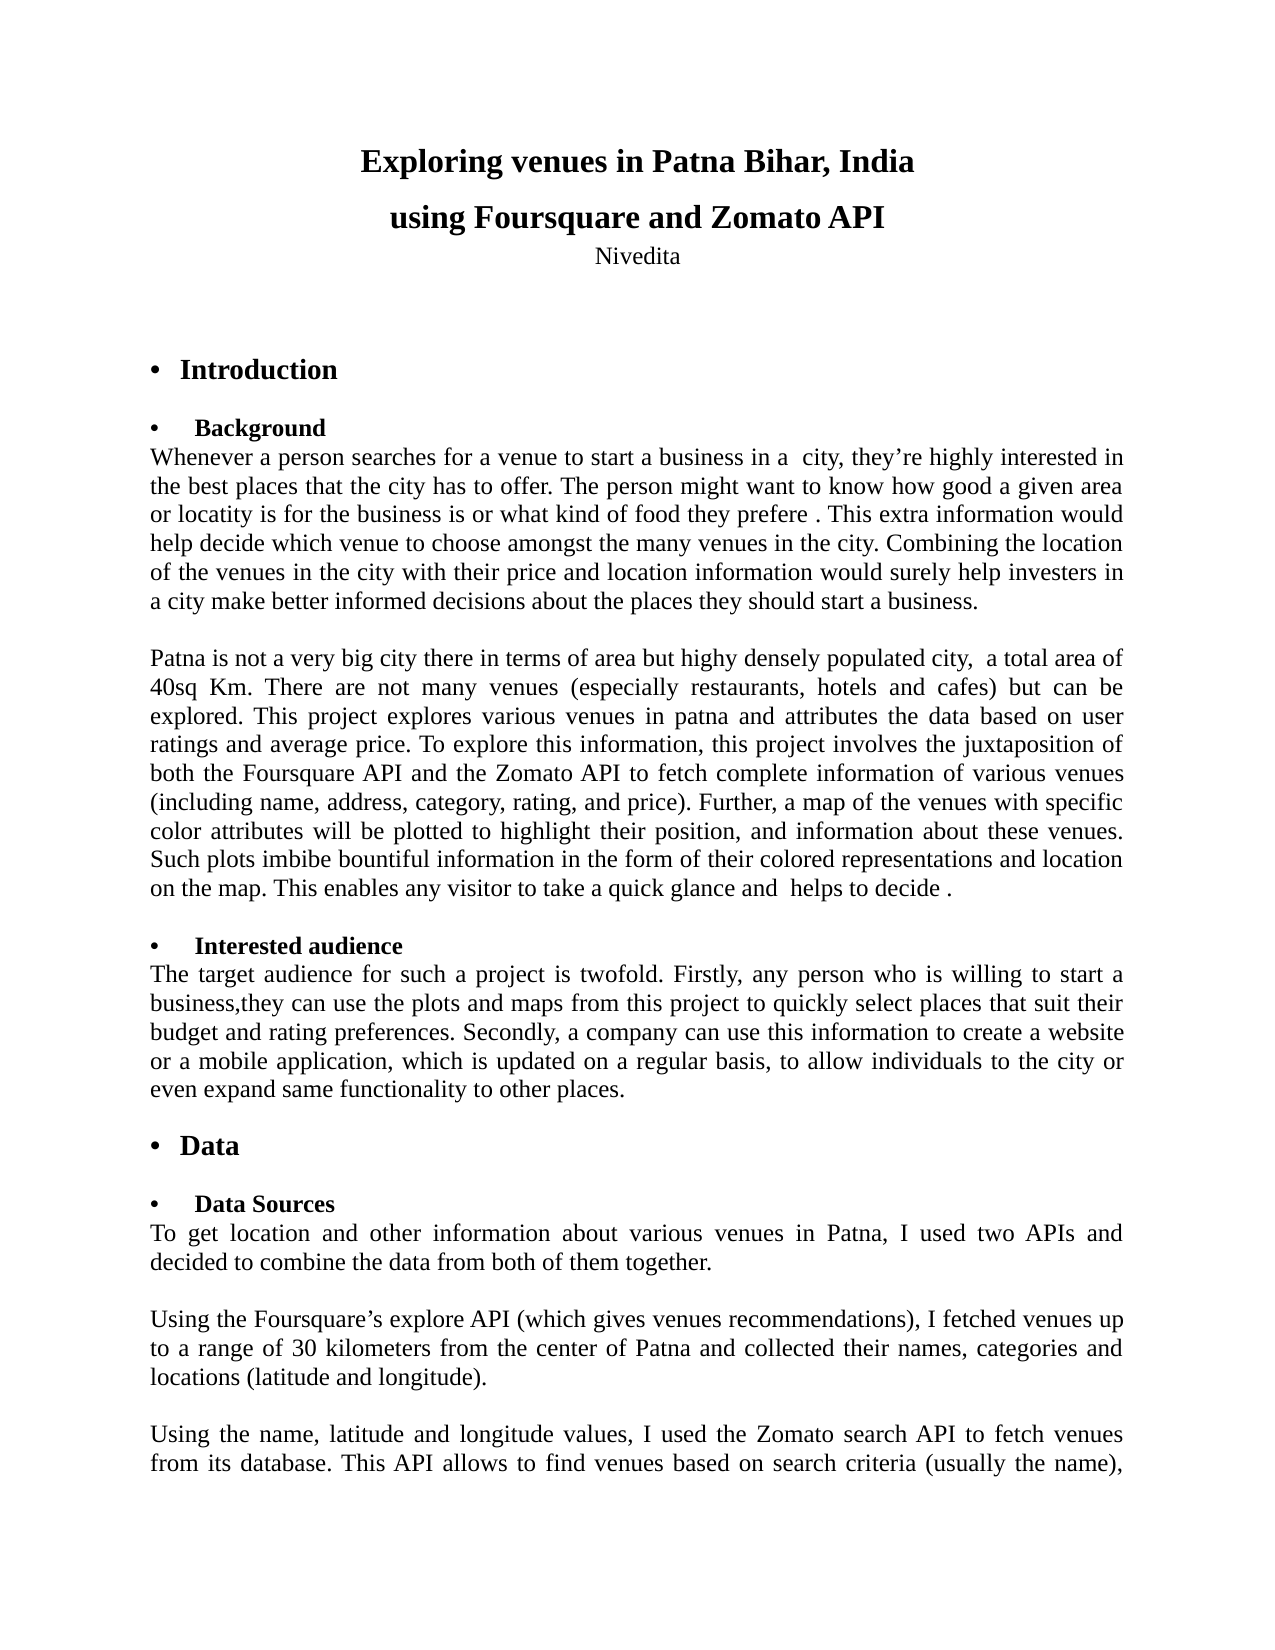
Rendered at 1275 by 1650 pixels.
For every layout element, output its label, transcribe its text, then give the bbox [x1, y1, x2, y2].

text The target audience for such a project is twofold. Firstly, any person who is willing to start a business,they can use the plots and maps from this project to quickly select places that suit their budget and rating preferences. Secondly, a company can use this information to create a website or a mobile application, which is updated on a regular basis, to allow individuals to the city or even expand same functionality to other places. [150, 960, 1125, 1104]
text Exploring venues in Patna Bihar, India [150, 150, 1125, 179]
text using Foursquare and Zomato API [150, 179, 1125, 241]
list Introduction [150, 356, 1125, 385]
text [150, 1420, 1125, 1477]
text To get location and other information about various venues in Patna, I used two APIs and decided to combine the data from both of them together. [150, 1219, 1125, 1276]
text Whenever a person searches for a venue to start a business in a city, they’re highly interested in the best places that the city has to offer. The person might want to know how good a given area or locatity is for the business is or what kind of food they prefere . This extra information would help decide which venue to choose amongst the many venues in the city. Combining the location of the venues in the city with their price and location information would surely help investers in a city make better informed decisions about the places they should start a business. [150, 442, 1125, 615]
list Interested audience [150, 931, 1125, 960]
text Using the Foursquare’s explore API (which gives venues recommendations), I fetched venues up to a range of 30 kilometers from the center of Patna and collected their names, categories and locations (latitude and longitude). [150, 1305, 1125, 1391]
list Data Sources [150, 1190, 1125, 1219]
list Background [150, 414, 1125, 442]
text Nivedita [150, 241, 1125, 270]
text Patna is not a very big city there in terms of area but highy densely populated city, a total area of 40sq Km. There are not many venues (especially restaurants, hotels and cafes) but can be explored. This project explores various venues in patna and attributes the data based on user ratings and average price. To explore this information, this project involves the juxtaposition of both the Foursquare API and the Zomato API to fetch complete information of various venues (including name, address, category, rating, and price). Further, a map of the venues with specific color attributes will be plotted to highlight their position, and information about these venues. Such plots imbibe bountiful information in the form of their colored representations and location on the map. This enables any visitor to take a quick glance and helps to decide . [150, 644, 1125, 902]
list Data [150, 1132, 1125, 1161]
